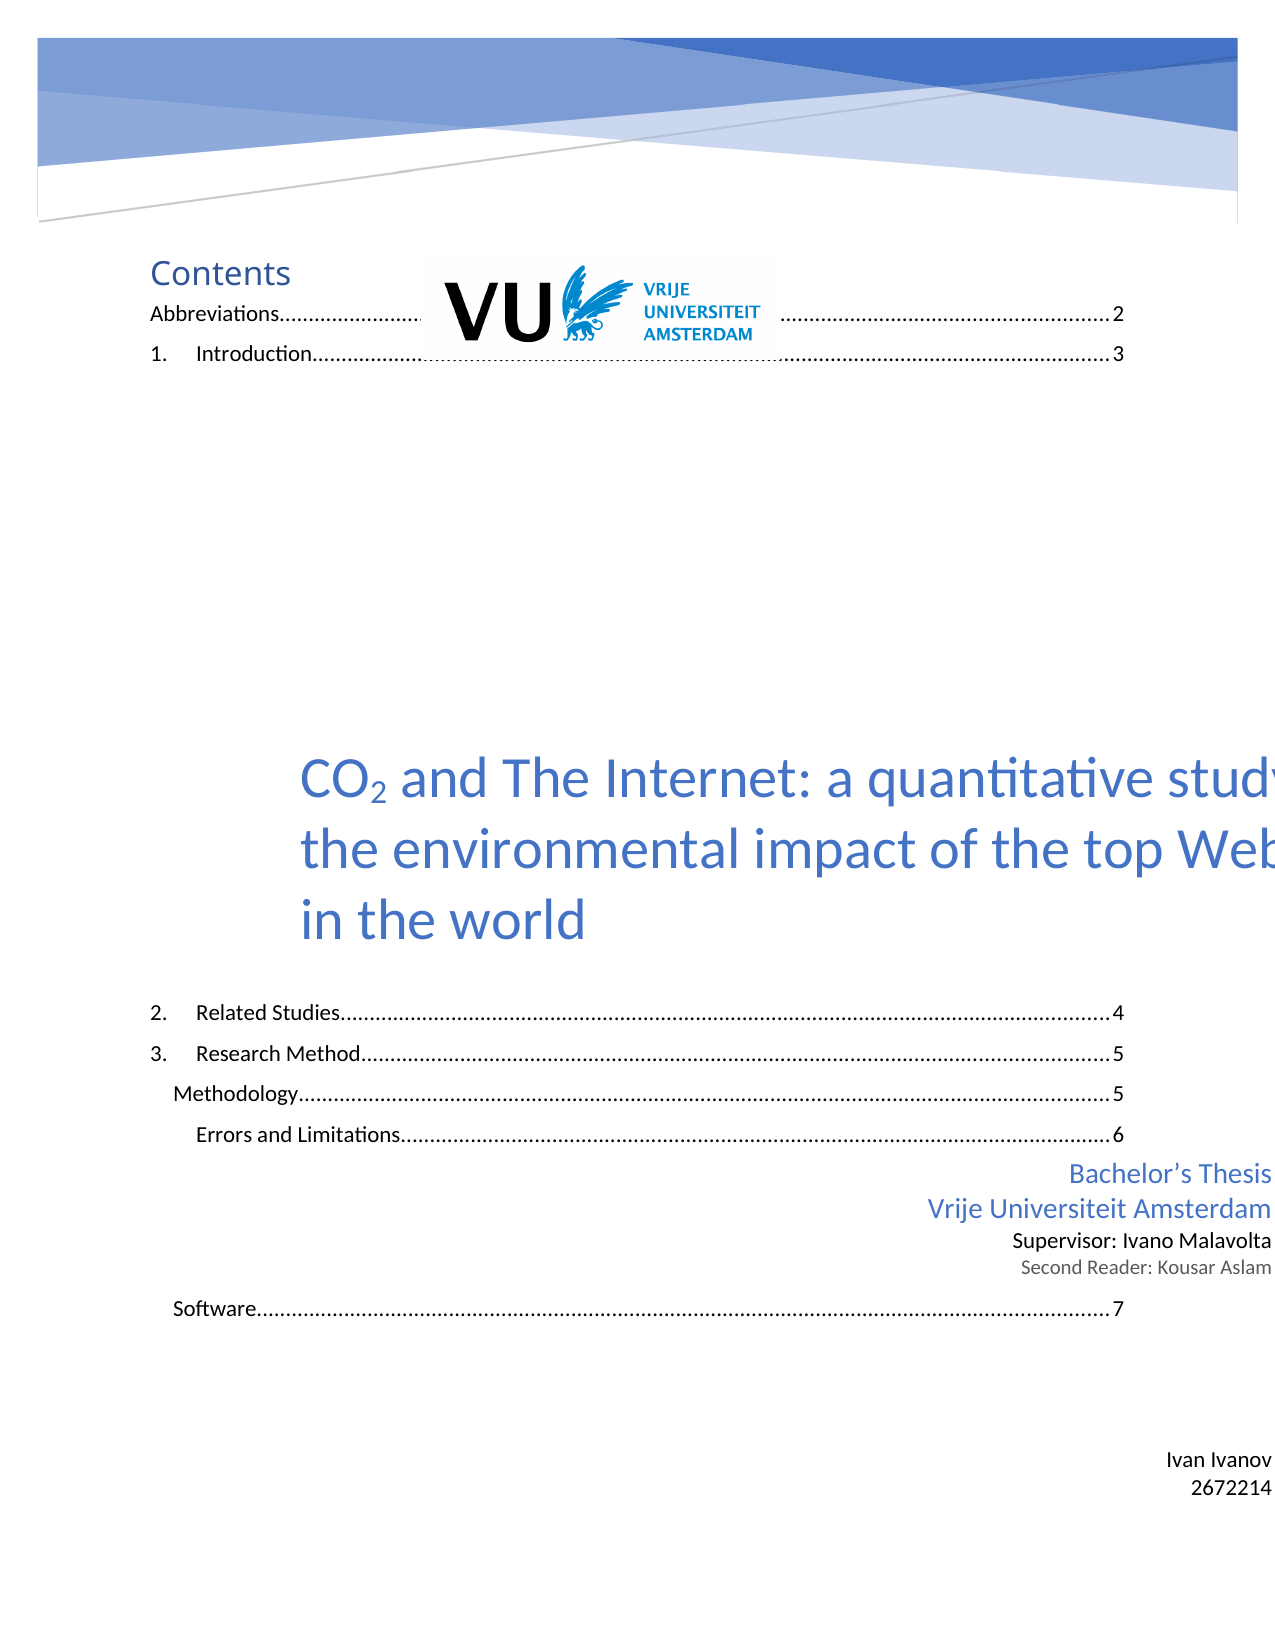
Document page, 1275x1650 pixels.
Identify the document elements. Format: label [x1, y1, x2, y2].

picture [421, 256, 781, 360]
picture [37, 37, 1238, 238]
